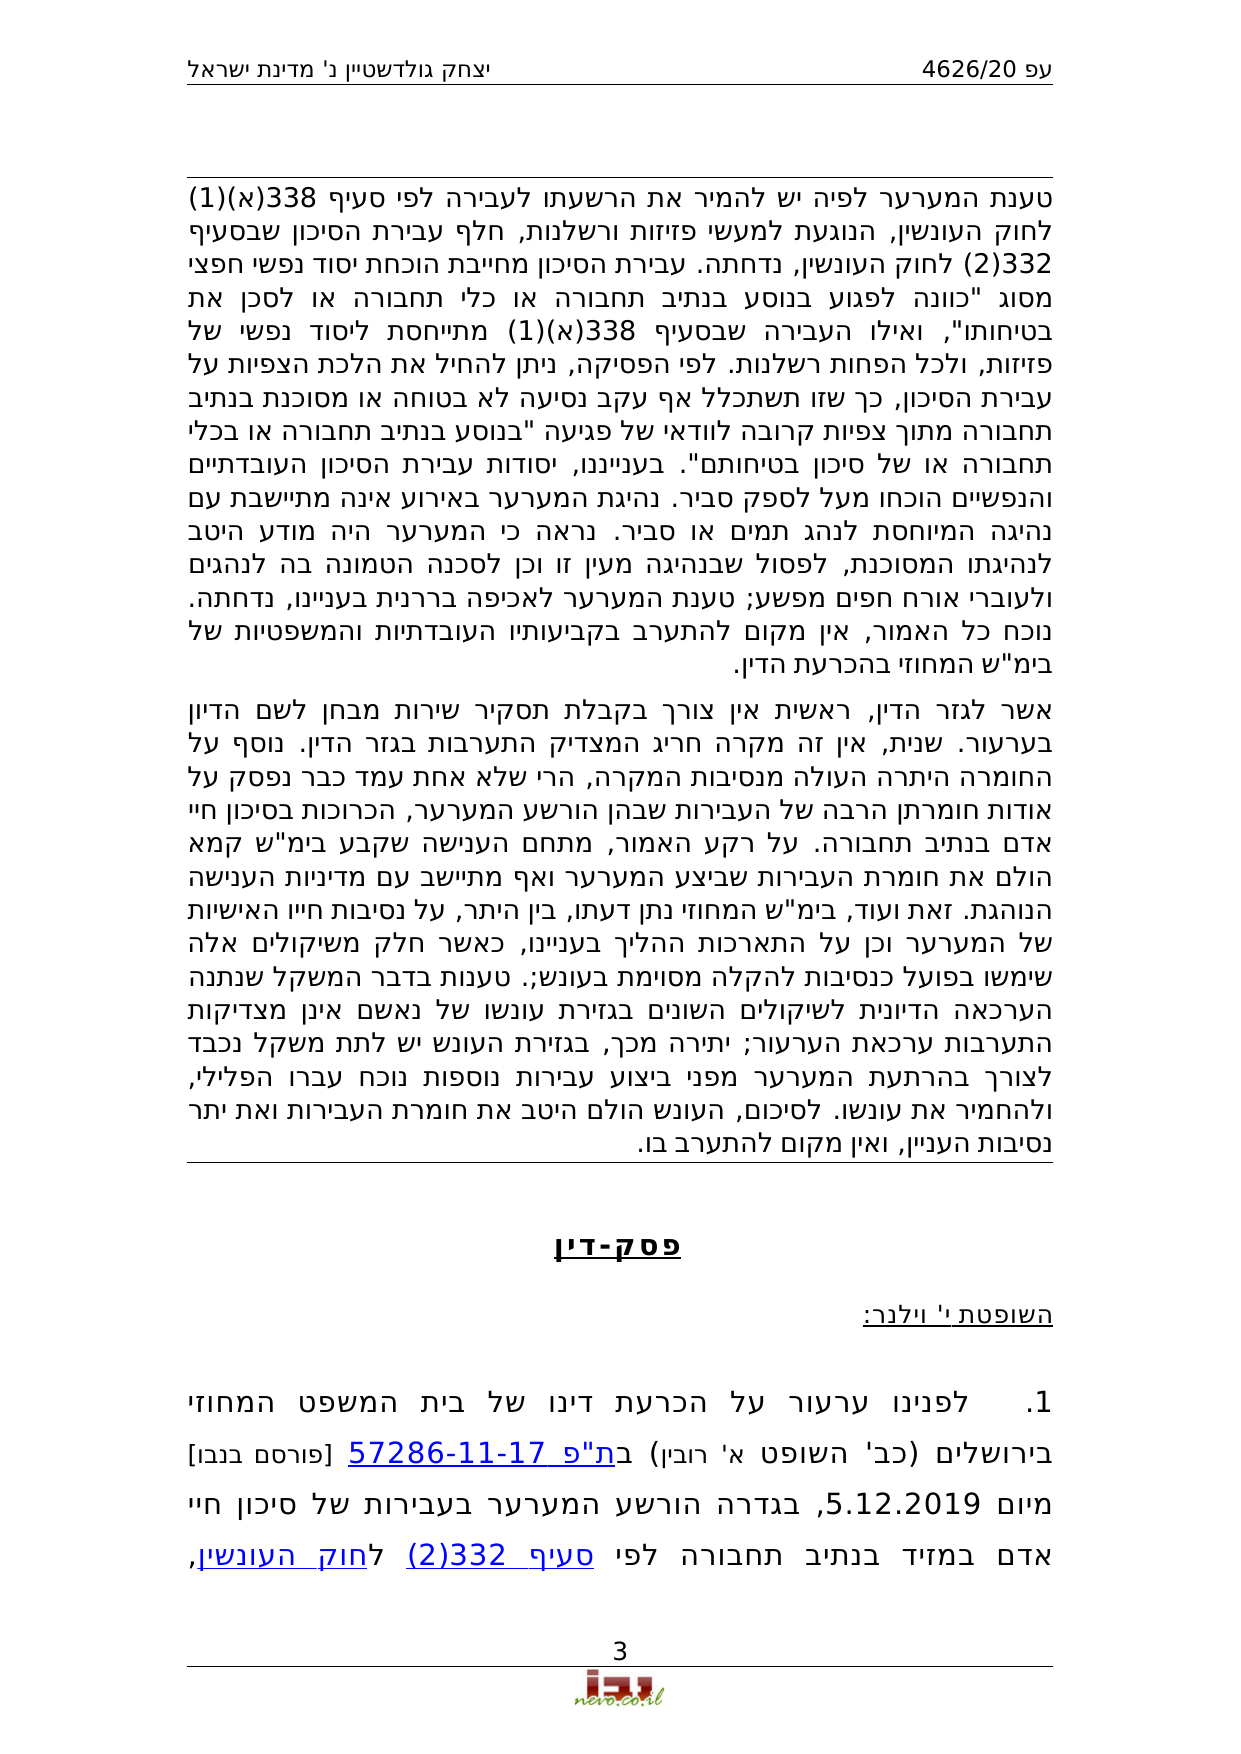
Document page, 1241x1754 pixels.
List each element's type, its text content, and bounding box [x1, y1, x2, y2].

text השופטת י' וילנר: [187, 1300, 1053, 1329]
text אשר לגזר הדין, ראשית אין צורך בקבלת תסקיר שירות מבחן לשם הדיון בערעור. שנית, אין זה מקרה חריג המצדיק התערבות בגזר הדין. נוסף על החומרה היתרה העולה מנסיבות המקרה, הרי שלא אחת עמד כבר נפסק על אודות חומרתן הרבה של העבירות שבהן הורשע המערער, הכרוכות בסיכון חיי אדם בנתיב תחבורה. על רקע האמור, מתחם הענישה שקבע בימ"ש קמא הולם את חומרת העבירות שביצע המערער ואף מתיישב עם מדיניות הענישה הנוהגת. זאת ועוד, בימ"ש המחוזי נתן דעתו, בין היתר, על נסיבות חייו האישיות של המערער וכן על התארכות ההליך בעניינו, כאשר חלק משיקולים אלה שימשו בפועל כנסיבות להקלה מסוימת בעונש;. טענות בדבר המשקל שנתנה הערכאה הדיונית לשיקולים השונים בגזירת עונשו של נאשם אינן מצדיקות התערבות ערכאת הערעור; יתירה מכך, בגזירת העונש יש לתת משקל נכבד לצורך בהרתעת המערער מפני ביצוע עבירות נוספות נוכח עברו הפלילי, ולהחמיר את עונשו. לסיכום, העונש הולם היטב את חומרת העבירות ואת יתר נסיבות העניין, ואין מקום להתערב בו. [187, 690, 1053, 1162]
picture [574, 1669, 666, 1707]
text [187, 1384, 1053, 1573]
table_header פסק-דין [182, 1228, 1053, 1274]
text טענת המערער לפיה יש להמיר את הרשעתו לעבירה לפי סעיף 338(א)(1) לחוק העונשין, הנוגעת למעשי פזיזות ורשלנות, חלף עבירת הסיכון שבסעיף 332(2) לחוק העונשין, נדחתה. עבירת הסיכון מחייבת הוכחת יסוד נפשי חפצי מסוג "כוונה לפגוע בנוסע בנתיב תחבורה או כלי תחבורה או לסכן את בטיחותו", ואילו העבירה שבסעיף 338(א)(1) מתייחסת ליסוד נפשי של פזיזות, ולכל הפחות רשלנות. לפי הפסיקה, ניתן להחיל את הלכת הצפיות על עבירת הסיכון, כך שזו תשתכלל אף עקב נסיעה לא בטוחה או מסוכנת בנתיב תחבורה מתוך צפיות קרובה לוודאי של פגיעה "בנוסע בנתיב תחבורה או בכלי תחבורה או של סיכון בטיחותם". בענייננו, יסודות עבירת הסיכון העובדתיים והנפשיים הוכחו מעל לספק סביר. נהיגת המערער באירוע אינה מתיישבת עם נהיגה המיוחסת לנהג תמים או סביר. נראה כי המערער היה מודע היטב לנהיגתו המסוכנת, לפסול שבנהיגה מעין זו וכן לסכנה הטמונה בה לנהגים ולעוברי אורח חפים מפשע; טענת המערער לאכיפה בררנית בעניינו, נדחתה. נוכח כל האמור, אין מקום להתערב בקביעותיו העובדתיות והמשפטיות של בימ"ש המחוזי בהכרעת הדין. [187, 178, 1053, 680]
